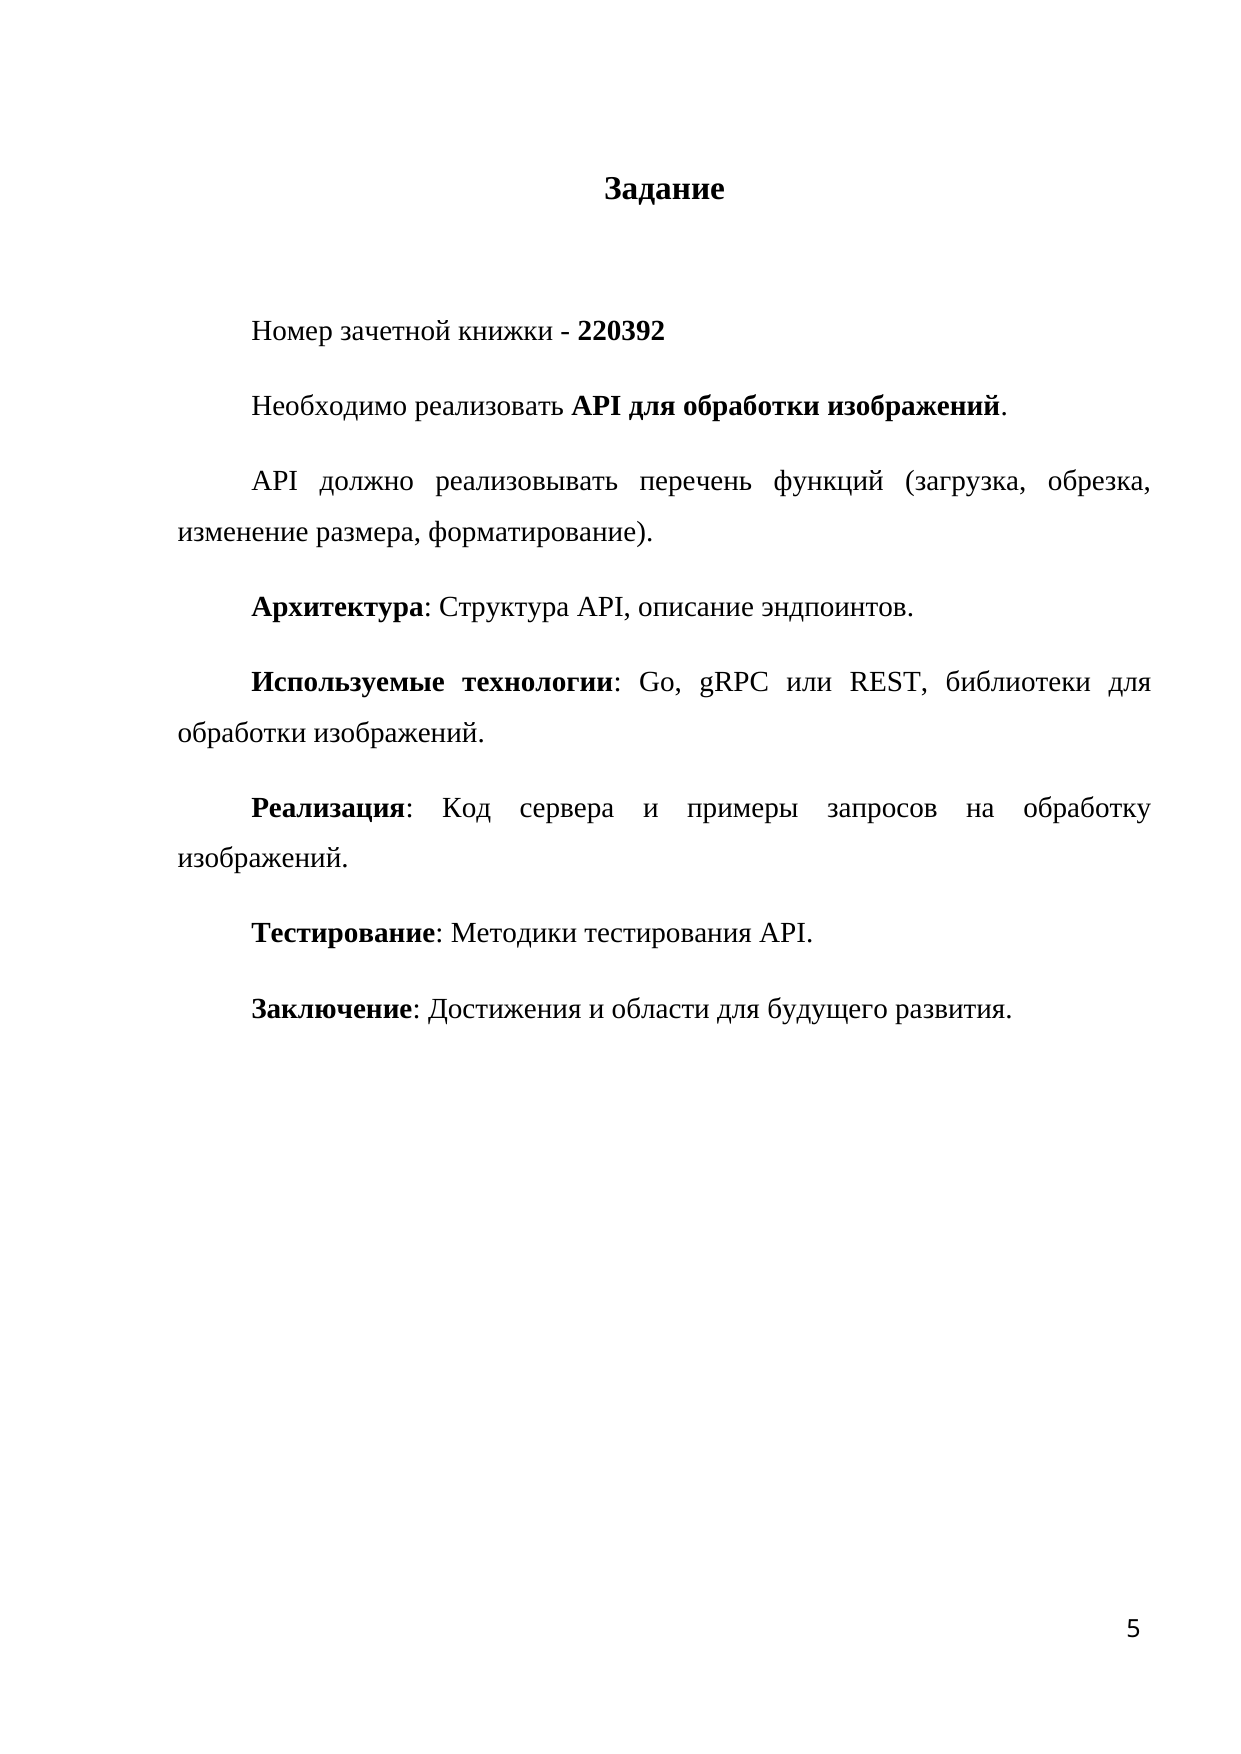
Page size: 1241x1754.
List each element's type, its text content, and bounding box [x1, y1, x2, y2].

text Архитектура: Структура API, описание эндпоинтов. [177, 589, 1152, 623]
text Номер зачетной книжки - 220392 [177, 313, 1152, 346]
subtitle Задание [177, 168, 1152, 206]
text Необходимо реализовать API для обработки изображений. [177, 388, 1152, 422]
text Тестирование: Методики тестирования API. [177, 916, 1152, 949]
text Используемые технологии: Go, gRPC или REST, библиотеки для обработки изображений. [177, 664, 1152, 748]
text Реализация: Код сервера и примеры запросов на обработку изображений. [177, 790, 1152, 874]
text Заключение: Достижения и области для будущего развития. [177, 991, 1152, 1024]
text API должно реализовывать перечень функций (загрузка, обрезка, изменение размера, форматирование). [177, 463, 1152, 547]
